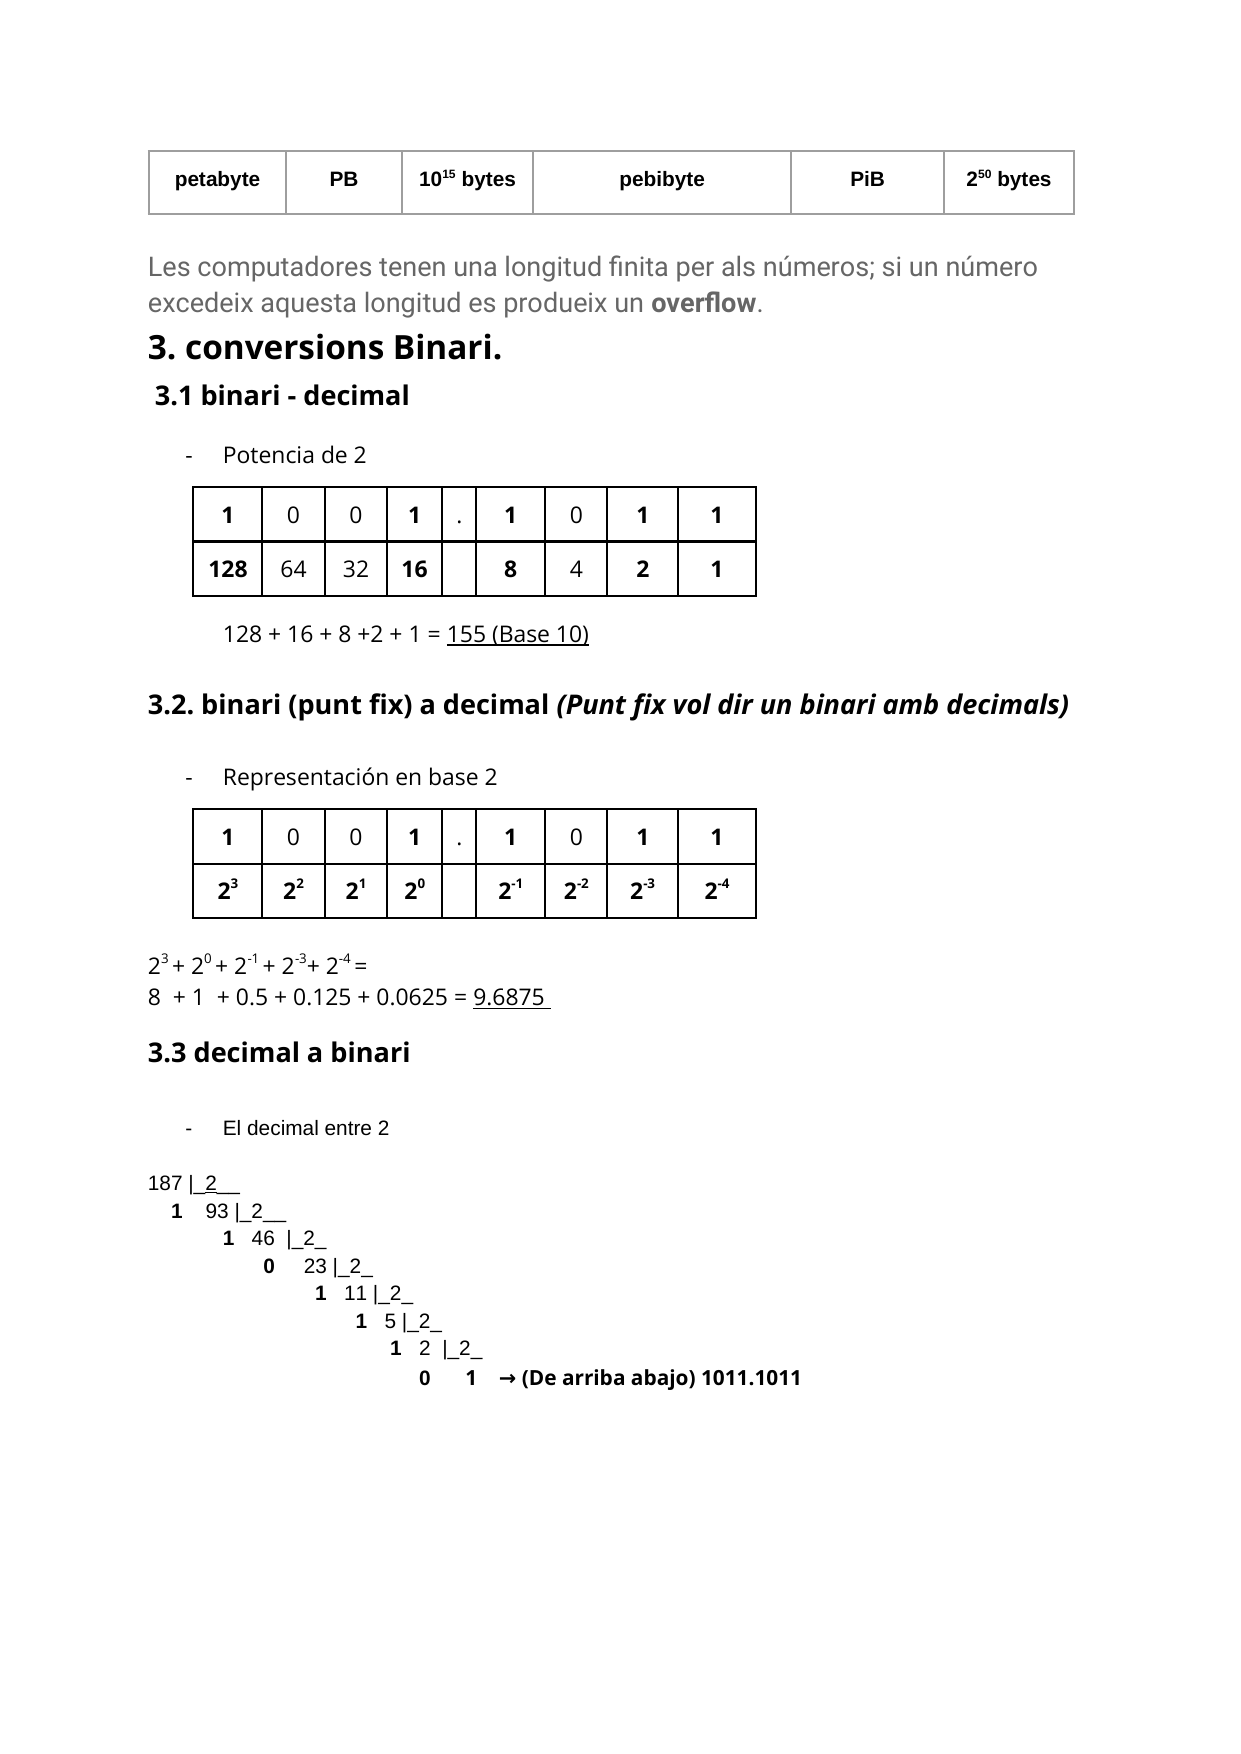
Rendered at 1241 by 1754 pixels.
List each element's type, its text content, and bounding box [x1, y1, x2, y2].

table_cell 2-4 [679, 865, 755, 917]
table_cell PiB [792, 152, 943, 212]
text 1 5 |_2_ [148, 1308, 1090, 1332]
table_header 1 [608, 488, 677, 540]
list El decimal entre 2 [185, 1116, 1090, 1140]
table_cell 23 [194, 865, 261, 917]
table_cell pebibyte [534, 152, 790, 212]
text 1 93 |_2__ [148, 1198, 1090, 1222]
text 0 23 |_2_ [148, 1253, 1090, 1277]
list Representación en base 2 [185, 761, 1090, 793]
table_header 1 [477, 810, 544, 862]
table_header 1 [194, 810, 261, 862]
table_header 1 [388, 810, 441, 862]
table_cell 4 [546, 543, 606, 594]
table_header 0 [263, 810, 324, 862]
table_cell 8 [477, 543, 544, 594]
table_cell 20 [388, 865, 441, 917]
text 1 2 |_2_ [148, 1336, 1090, 1360]
text 23 + 20 + 2-1 + 2-3+ 2-4 = [148, 950, 1090, 981]
text 187 |_2__ [148, 1171, 1090, 1195]
table_header 1 [679, 810, 755, 862]
table_cell PB [287, 152, 401, 212]
table_cell 2-3 [608, 865, 677, 917]
list Potencia de 2 [185, 439, 1090, 471]
text 8 + 1 + 0.5 + 0.125 + 0.0625 = 9.6875 [148, 981, 1090, 1012]
text 128 + 16 + 8 +2 + 1 = 155 (Base 10) [148, 617, 1090, 649]
subtitle 3. conversions Binari. [148, 324, 1090, 369]
text 0 1 → (De arriba abajo) 1011.1011 [148, 1363, 1090, 1392]
table_header 1 [679, 488, 755, 540]
table_header 1 [388, 488, 441, 540]
table_cell 250 bytes [945, 152, 1073, 212]
table_header 0 [326, 488, 386, 540]
table_header . [443, 810, 475, 862]
table_header 0 [546, 488, 606, 540]
table_header 1 [608, 810, 677, 862]
table_cell 2 [608, 543, 677, 594]
table_cell [443, 543, 475, 594]
table_cell 16 [388, 543, 441, 594]
table_header 0 [326, 810, 386, 862]
table_header 0 [546, 810, 606, 862]
table_header . [443, 488, 475, 540]
table_header 1 [194, 488, 261, 540]
table_cell 2-2 [546, 865, 606, 917]
table_header 0 [263, 488, 324, 540]
text 1 46 |_2_ [148, 1226, 1090, 1250]
subtitle 3.2. binari (punt fix) a decimal (Punt fix vol dir un binari amb decimals) [148, 685, 1090, 722]
table_cell 1 [679, 543, 755, 594]
table_cell petabyte [150, 152, 285, 212]
table_cell 1015 bytes [403, 152, 532, 212]
table_cell 64 [263, 543, 324, 594]
table_cell 128 [194, 543, 261, 594]
table_cell 32 [326, 543, 386, 594]
table_cell 21 [326, 865, 386, 917]
text Les computadores tenen una longitud finita per als números; si un número excedeix aquesta longitud es produeix un overflow. [148, 251, 1090, 319]
table_cell [443, 865, 475, 917]
subtitle 3.1 binari - decimal [148, 376, 1090, 413]
subtitle 3.3 decimal a binari [148, 1033, 1090, 1070]
table_cell 2-1 [477, 865, 544, 917]
table_header 1 [477, 488, 544, 540]
table_cell 22 [263, 865, 324, 917]
text 1 11 |_2_ [148, 1281, 1090, 1305]
